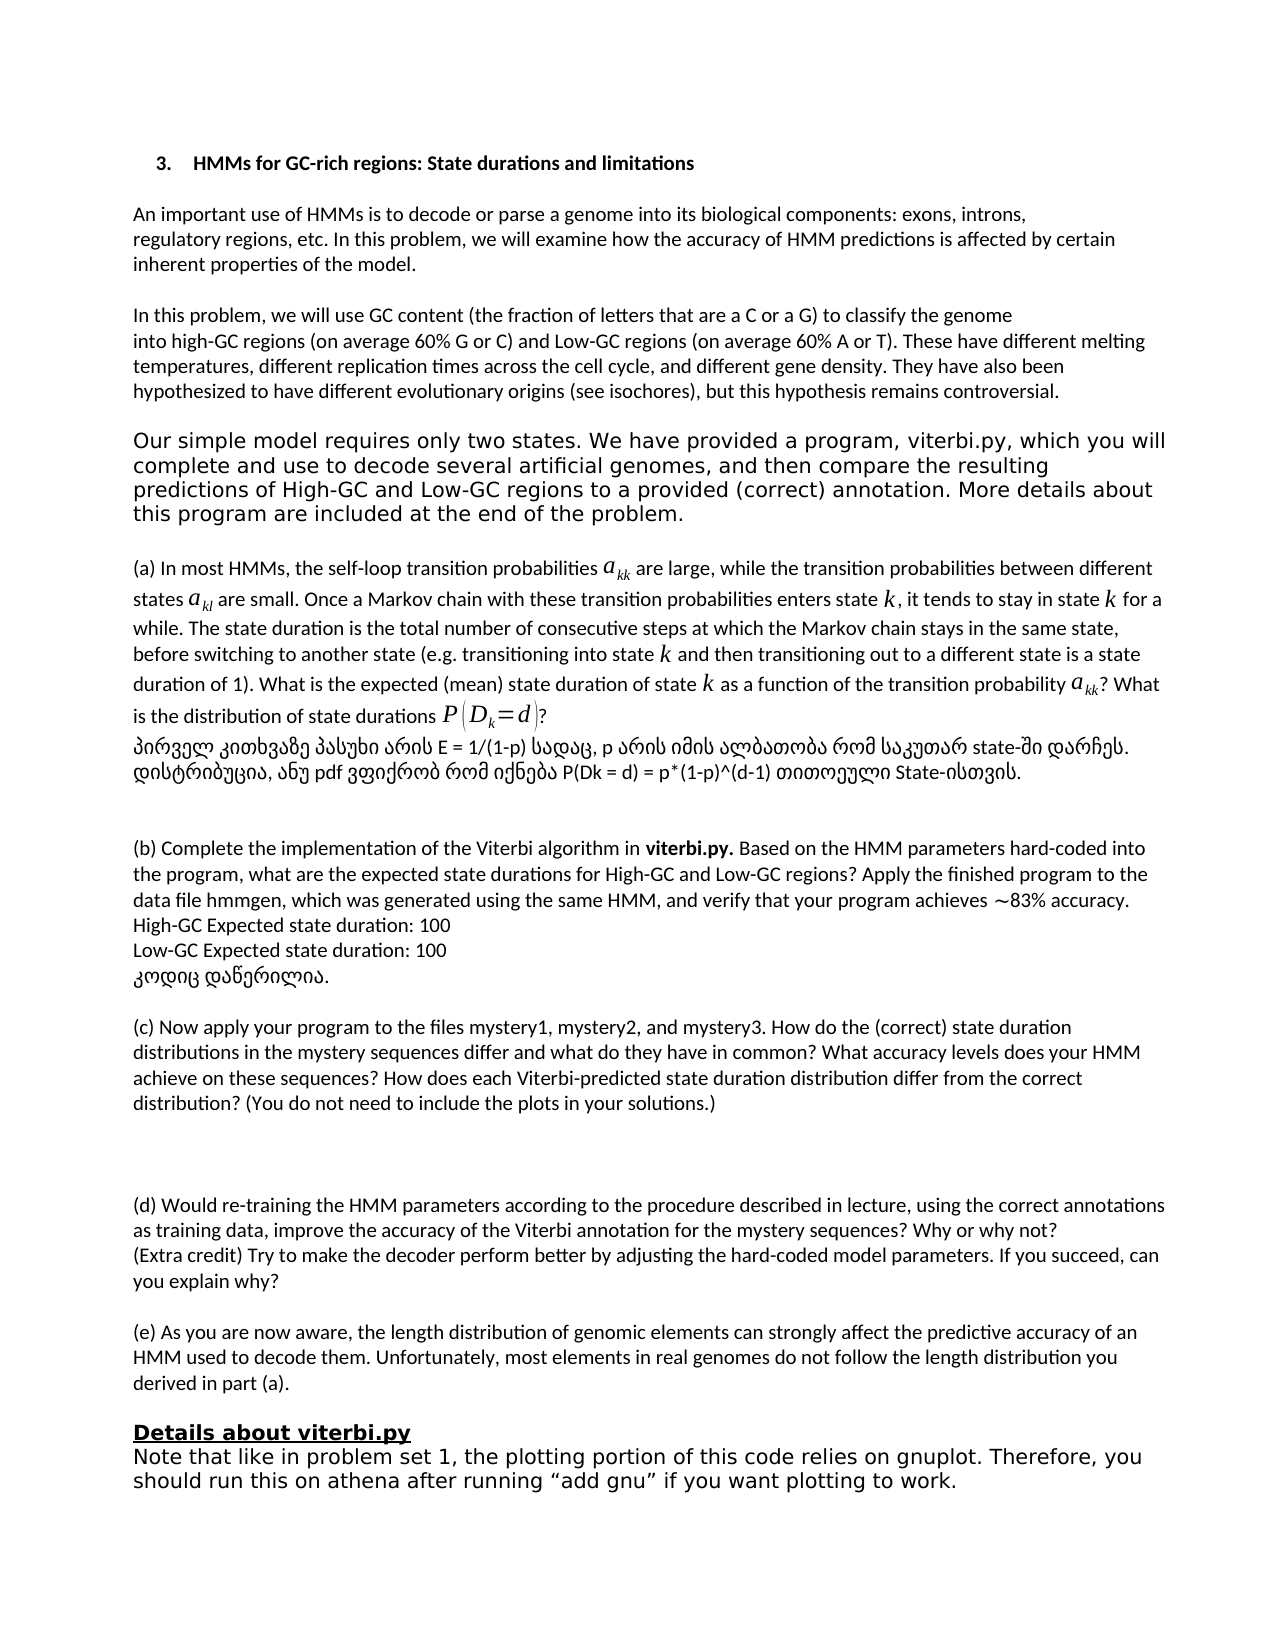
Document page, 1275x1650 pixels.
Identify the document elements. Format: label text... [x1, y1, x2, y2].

text regulatory regions, etc. In this problem, we will examine how the accuracy of HMM predictions is affected by certain inherent properties of the model. [133, 226, 1167, 277]
text In this problem, we will use GC content (the fraction of letters that are a C or a G) to classify the genome [133, 302, 1167, 328]
text კოდიც დაწერილია. [133, 963, 1167, 988]
text (e) As you are now aware, the length distribution of genomic elements can strongly affect the predictive accuracy of an HMM used to decode them. Unfortunately, most elements in real genomes do not follow the length distribution you derived in part (a). [133, 1319, 1167, 1395]
text (a) In most HMMs, the self-loop transition probabilities are large, while the transition probabilities between different states are small. Once a Markov chain with these transition probabilities enters state , it tends to stay in state for a while. The state duration is the total number of consecutive steps at which the Markov chain stays in the same state, before switching to another state (e.g. transitioning into state and then transitioning out to a different state is a state duration of 1). What is the expected (mean) state duration of state as a function of the transition probability ? What is the distribution of state durations ? [133, 552, 1167, 734]
text Low-GC Expected state duration: 100 [133, 938, 1167, 963]
text პირველ კითხვაზე პასუხი არის E = 1/(1-p) სადაც, p არის იმის ალბათობა რომ საკუთარ state-ში დარჩეს. დისტრიბუცია, ანუ pdf ვფიქრობ რომ იქნება P(Dk = d) = p*(1-p)^(d-1) თითოეული State-ისთვის. [133, 734, 1167, 785]
text (b) Complete the implementation of the Viterbi algorithm in viterbi.py. Based on the HMM parameters hard-coded into the program, what are the expected state durations for High-GC and Low-GC regions? Apply the finished program to the data file hmmgen, which was generated using the same HMM, and verify that your program achieves ∼83% accuracy. [133, 836, 1167, 912]
text (c) Now apply your program to the files mystery1, mystery2, and mystery3. How do the (correct) state duration distributions in the mystery sequences differ and what do they have in common? What accuracy levels does your HMM achieve on these sequences? How does each Viterbi-predicted state duration distribution differ from the correct distribution? (You do not need to include the plots in your solutions.) [133, 1014, 1167, 1116]
text into high-GC regions (on average 60% G or C) and Low-GC regions (on average 60% A or T). These have different melting temperatures, different replication times across the cell cycle, and different gene density. They have also been hypothesized to have different evolutionary origins (see isochores), but this hypothesis remains controversial. [133, 328, 1167, 404]
list HMMs for GC-rich regions: State durations and limitations [156, 150, 1167, 175]
text (d) Would re-training the HMM parameters according to the procedure described in lecture, using the correct annotations as training data, improve the accuracy of the Viterbi annotation for the mystery sequences? Why or why not? [133, 1192, 1167, 1243]
text Our simple model requires only two states. We have provided a program, viterbi.py, which you will complete and use to decode several artificial genomes, and then compare the resulting predictions of High-GC and Low-GC regions to a provided (correct) annotation. More details about this program are included at the end of the problem. [133, 429, 1167, 527]
text Details about viterbi.py [133, 1421, 1167, 1445]
text An important use of HMMs is to decode or parse a genome into its biological components: exons, introns, [133, 201, 1167, 226]
text (Extra credit) Try to make the decoder perform better by adjusting the hard-coded model parameters. If you succeed, can you explain why? [133, 1243, 1167, 1293]
text High-GC Expected state duration: 100 [133, 912, 1167, 938]
text Note that like in problem set 1, the plotting portion of this code relies on gnuplot. Therefore, you should run this on athena after running “add gnu” if you want plotting to work. [133, 1445, 1167, 1493]
